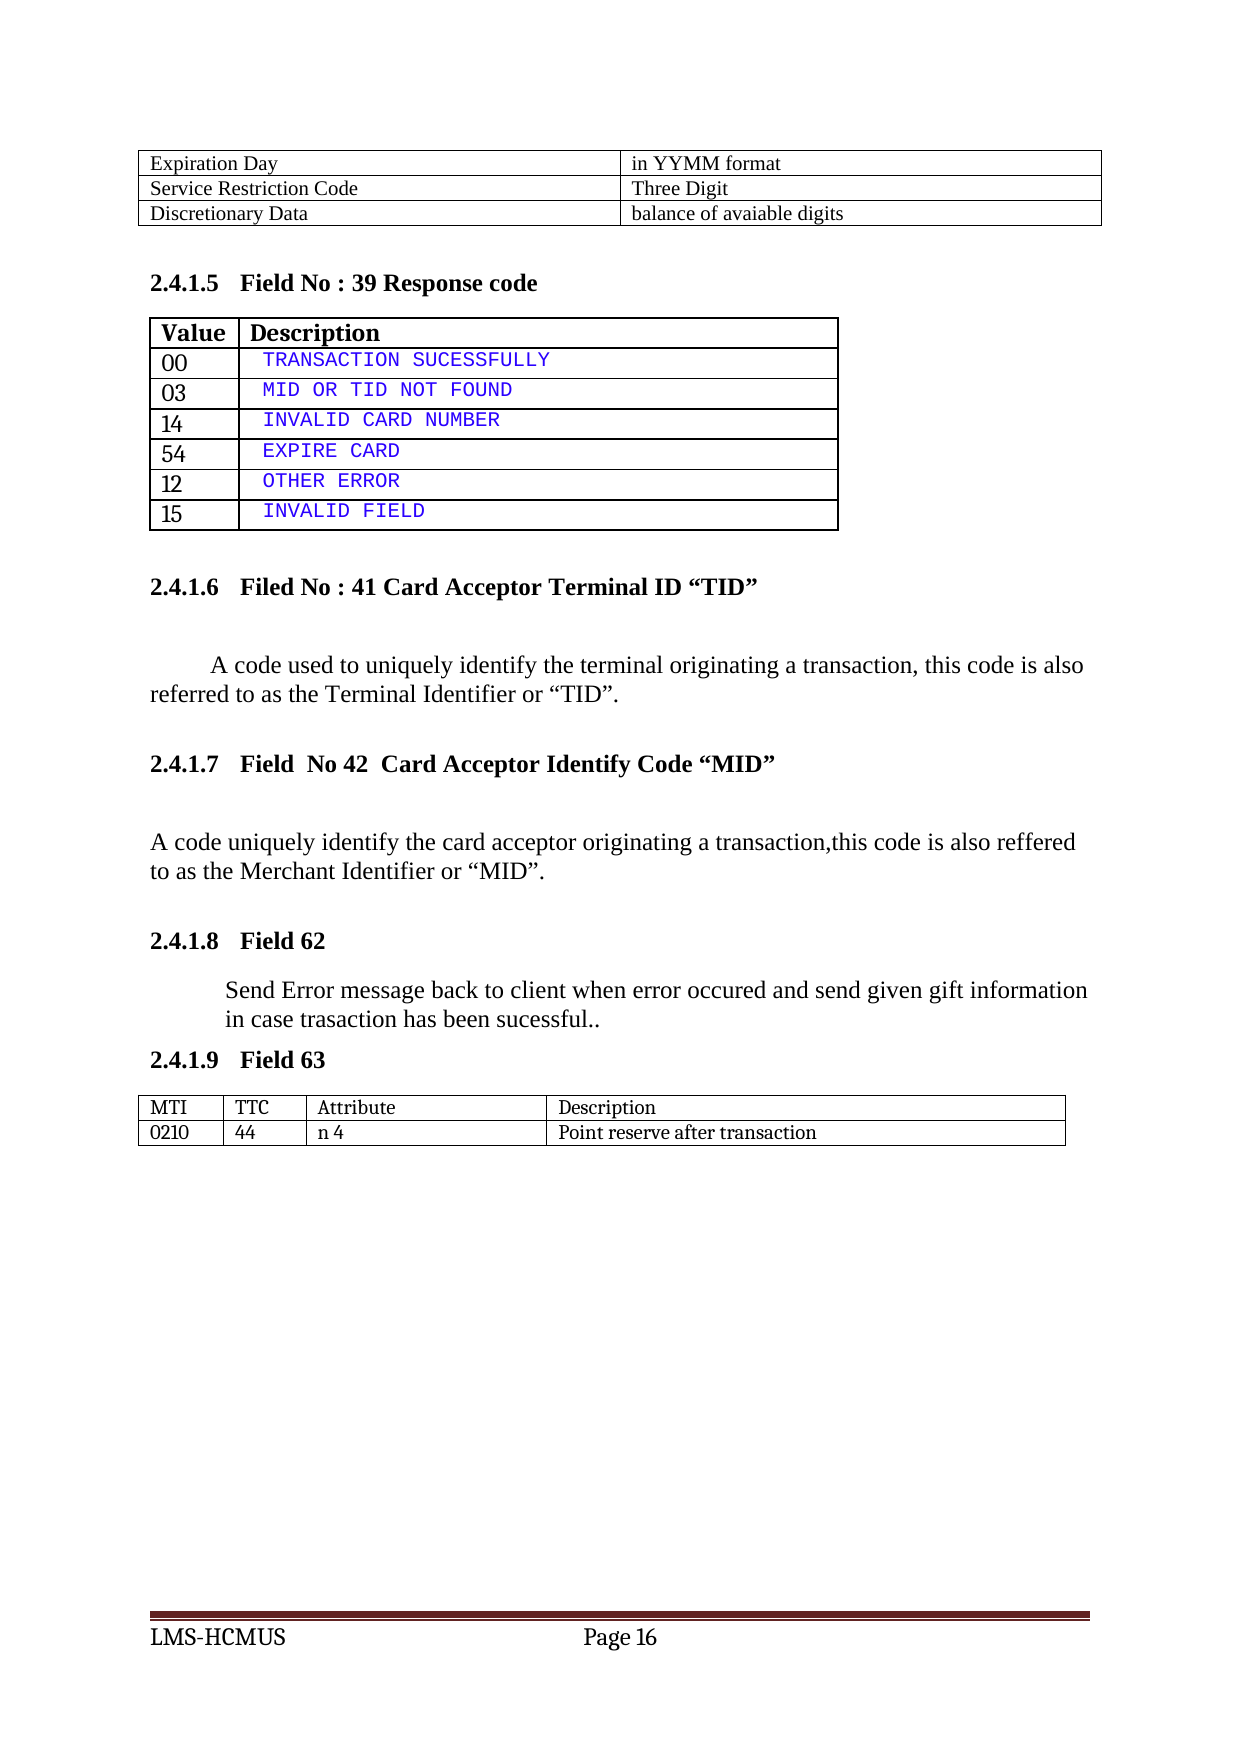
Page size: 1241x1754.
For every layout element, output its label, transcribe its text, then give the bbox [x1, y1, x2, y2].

table_header Attribute [307, 1096, 546, 1119]
table_cell 12 [151, 470, 238, 499]
table_cell in YYMM format [621, 151, 1101, 175]
table_cell 14 [151, 410, 238, 438]
table_header TTC [224, 1096, 306, 1119]
text Send Error message back to client when error occured and send given gift information in case trasaction has been sucessful.. [225, 975, 1090, 1033]
subtitle Field No : 39 Response code [150, 268, 1090, 296]
table_header MTI [139, 1096, 223, 1119]
table_cell MID OR TID NOT FOUND [240, 379, 837, 408]
subtitle Filed No : 41 Card Acceptor Terminal ID “TID” [150, 572, 1090, 601]
table_header Value [151, 319, 238, 347]
table_cell 03 [151, 379, 238, 408]
table_cell Discretionary Data [139, 201, 620, 225]
text A code used to uniquely identify the terminal originating a transaction, this code is also referred to as the Terminal Identifier or “TID”. [150, 650, 1090, 708]
table_cell OTHER ERROR [240, 470, 837, 499]
table_cell TRANSACTION SUCESSFULLY [240, 349, 837, 378]
table_cell INVALID CARD NUMBER [240, 410, 837, 438]
table_cell 00 [151, 349, 238, 378]
table_cell INVALID FIELD [240, 501, 837, 529]
subtitle Field No 42 Card Acceptor Identify Code “MID” [150, 749, 1090, 778]
table_cell balance of avaiable digits [621, 201, 1101, 225]
subtitle Field 62 [150, 926, 1090, 954]
table_cell 15 [151, 501, 238, 529]
table_cell 54 [151, 440, 238, 468]
table_cell Expiration Day [139, 151, 620, 175]
text A code uniquely identify the card acceptor originating a transaction,this code is also reffered to as the Merchant Identifier or “MID”. [150, 827, 1090, 884]
table_cell n 4 [307, 1121, 546, 1144]
table_cell Point reserve after transaction [547, 1121, 1065, 1144]
table_cell 0210 [139, 1121, 223, 1144]
table_cell Three Digit [621, 176, 1101, 200]
table_header Description [547, 1096, 1065, 1119]
table_cell EXPIRE CARD [240, 440, 837, 468]
subtitle Field 63 [150, 1045, 1090, 1074]
table_cell Service Restriction Code [139, 176, 620, 200]
table_cell 44 [224, 1121, 306, 1144]
table_header Description [240, 319, 837, 347]
